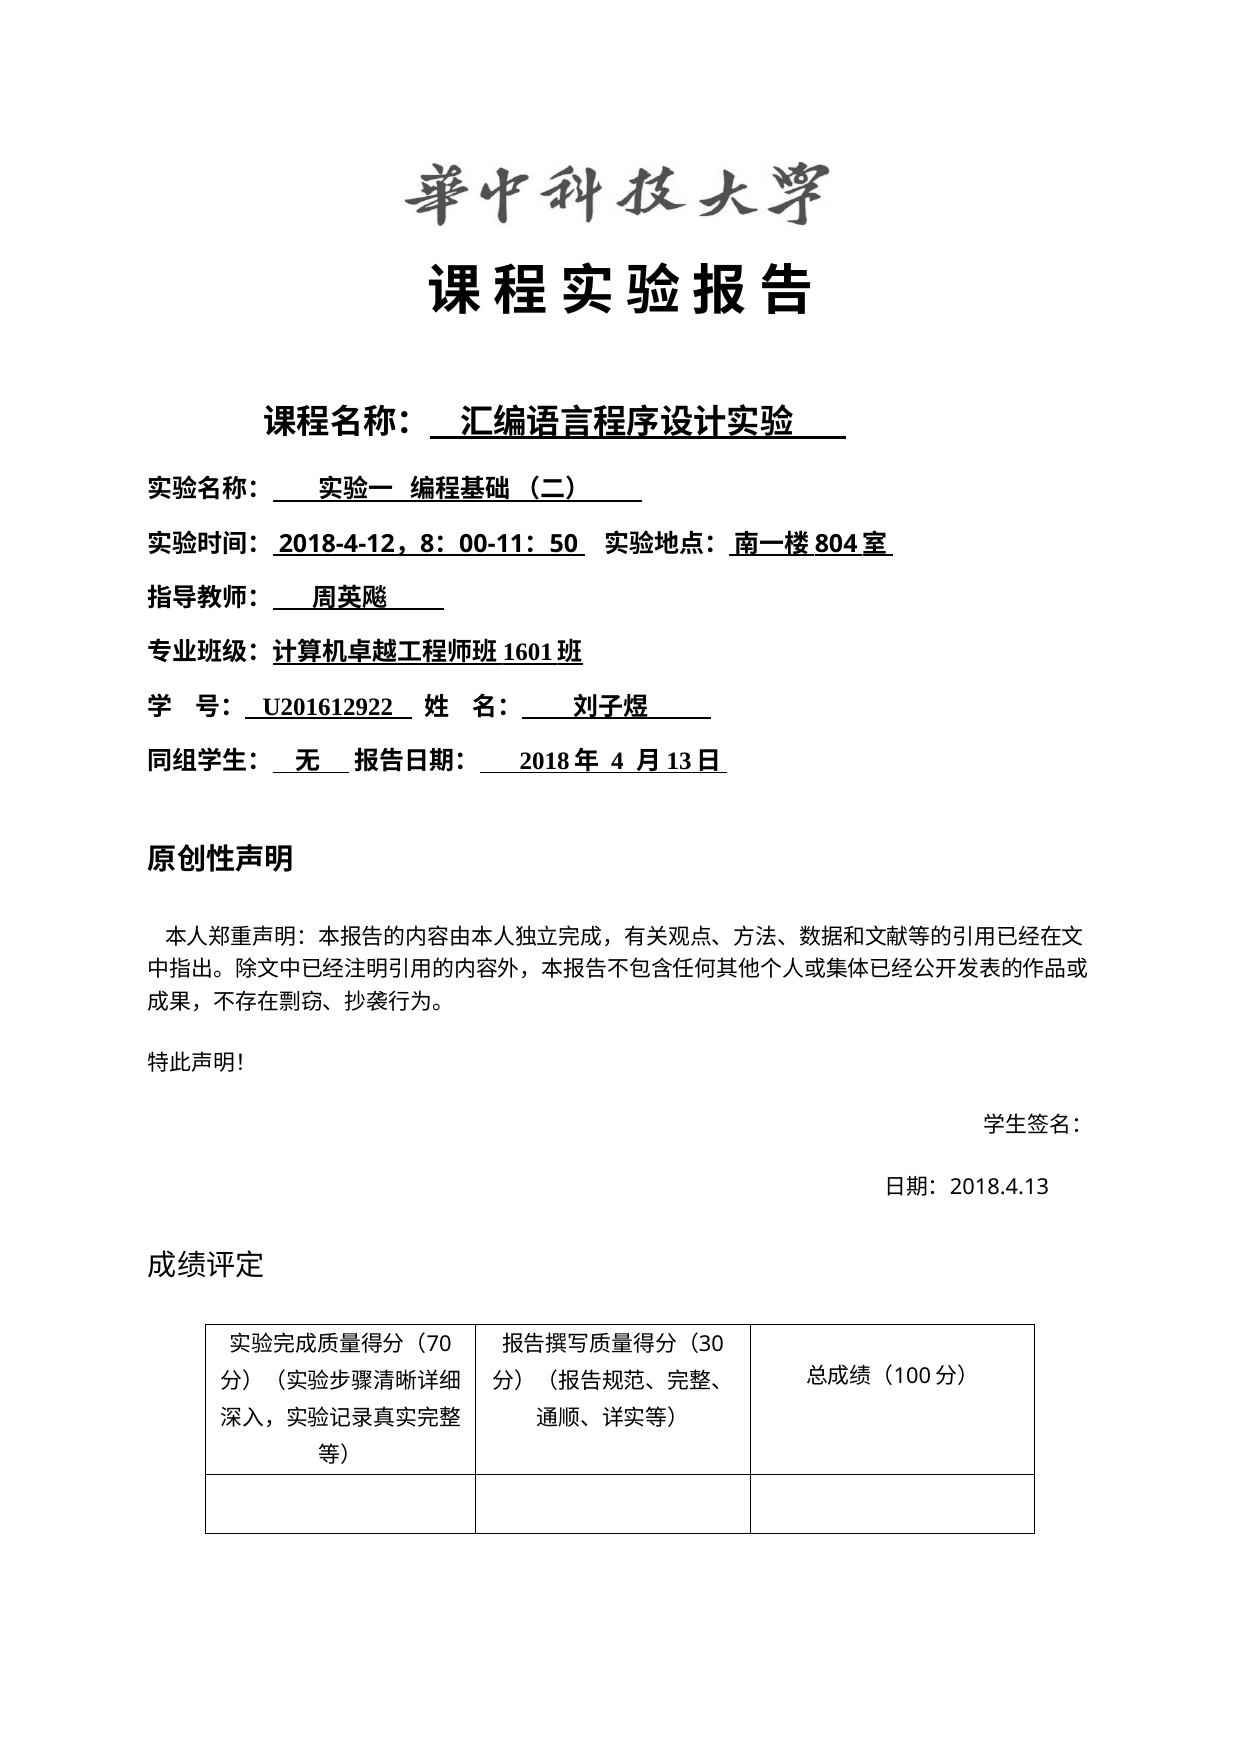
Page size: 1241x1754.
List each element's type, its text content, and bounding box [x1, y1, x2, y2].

text 特此声明！ [148, 1045, 1092, 1077]
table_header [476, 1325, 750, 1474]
text 成绩评定 [148, 1230, 1092, 1295]
text 学 号： U201612922 姓 名： 刘子煜 [148, 686, 1092, 722]
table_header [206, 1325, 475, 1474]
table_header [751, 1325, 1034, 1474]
text 课 程 实 验 报 告 [148, 237, 1092, 334]
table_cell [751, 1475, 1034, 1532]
text 实验名称： 实验一 编程基础 （二） [148, 469, 1092, 505]
text 实验时间： 2018-4-12，8：00-11：50 实验地点： 南一楼804室 [148, 523, 1092, 559]
text 同组学生： 无 报告日期： 2018年 4 月 13日 [148, 741, 1092, 777]
text 专业班级：计算机卓越工程师班1601班 [148, 632, 1092, 668]
text 学生签名： [148, 1107, 1092, 1139]
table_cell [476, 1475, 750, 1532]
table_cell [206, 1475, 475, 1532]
text 本人郑重声明：本报告的内容由本人独立完成，有关观点、方法、数据和文献等的引用已经在文中指出。除文中已经注明引用的内容外，本报告不包含任何其他个人或集体已经公开发表的作品或成果，不存在剽窃、抄袭行为。 [148, 918, 1092, 1016]
text 日期：2018.4.13 [148, 1168, 1049, 1201]
text 指导教师： 周英飚 [148, 577, 1092, 614]
text 课程名称： 汇编语言程序设计实验 [148, 387, 1092, 452]
text 原创性声明 [148, 824, 1092, 889]
